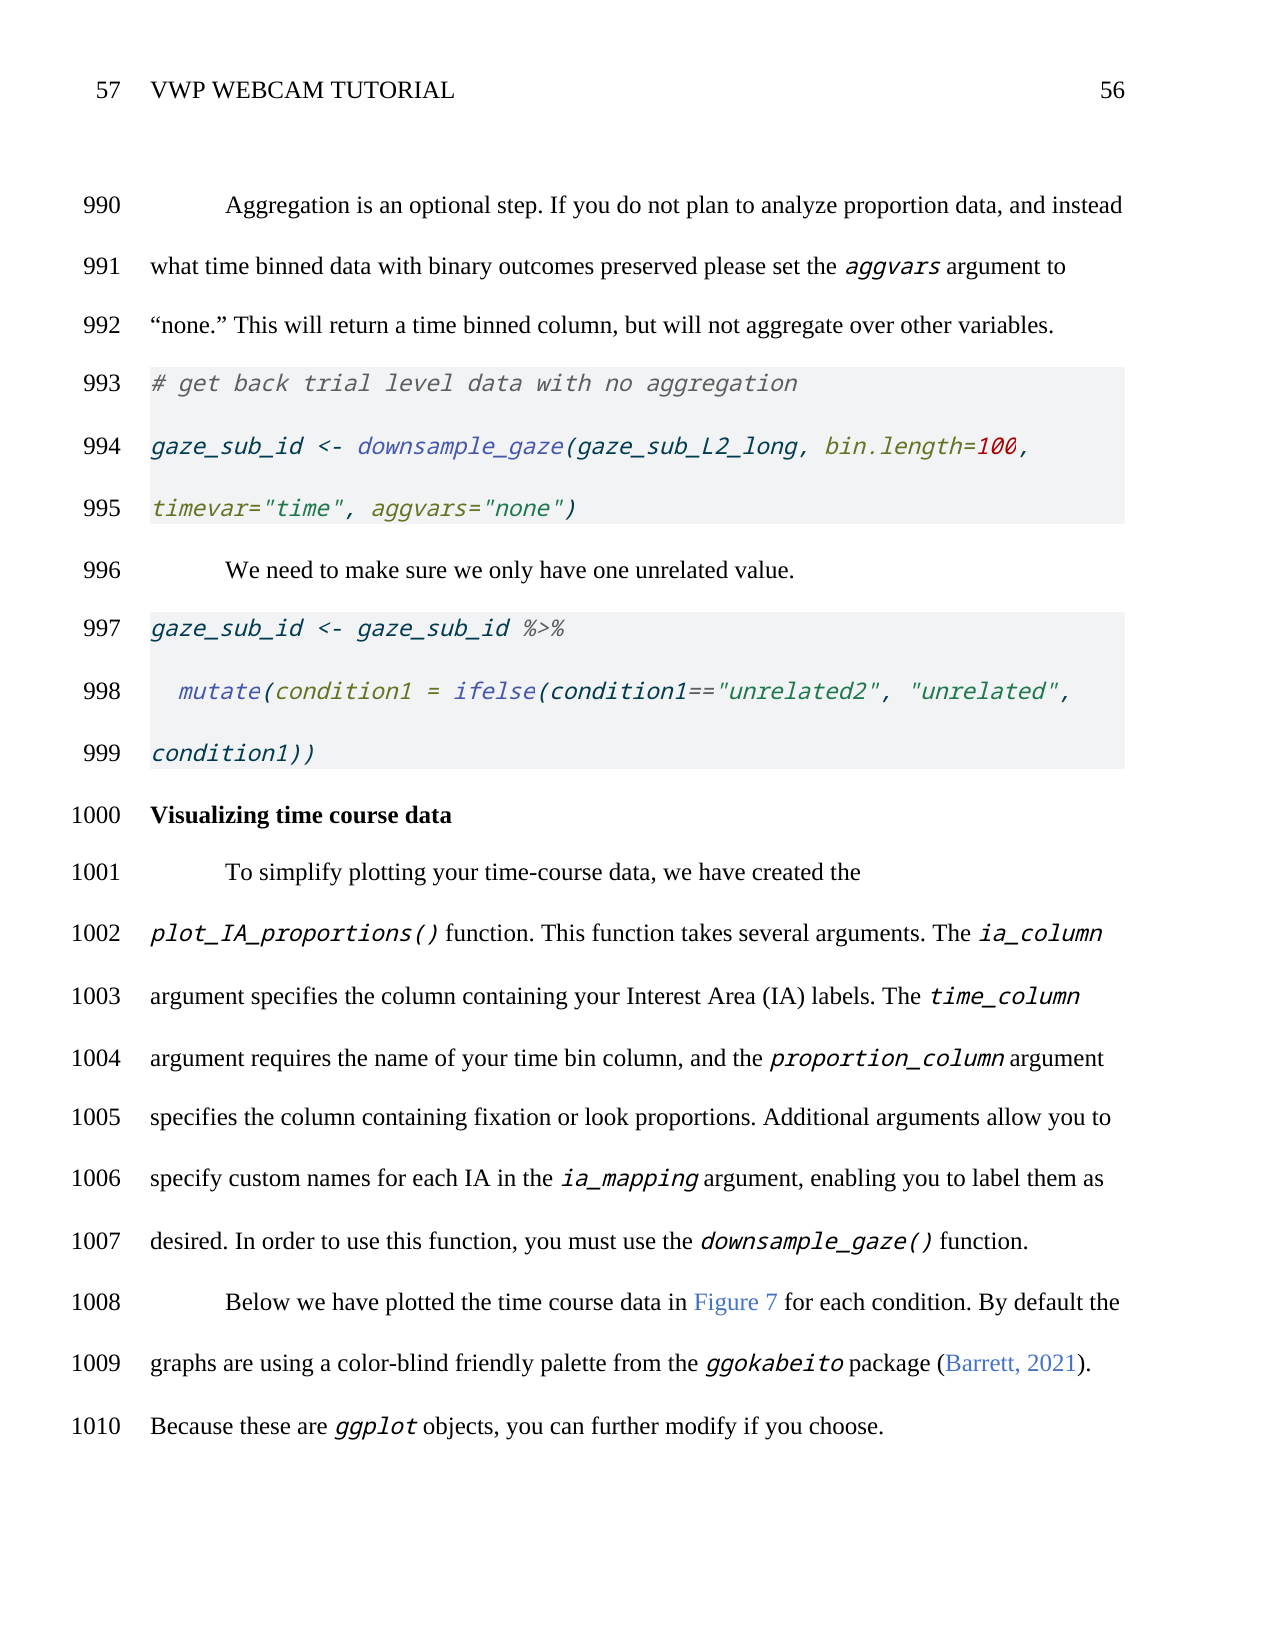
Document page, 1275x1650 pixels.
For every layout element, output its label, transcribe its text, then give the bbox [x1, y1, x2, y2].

text # get back trial level data with no aggregation gaze_sub_id <- downsample_gaze(gaze_sub_L2_long, bin.length=100, timevar="time", aggvars="none") [150, 367, 1125, 524]
subtitle Visualizing time course data [150, 800, 1125, 829]
text Below we have plotted the time course data in Figure 7 for each condition. By default the graphs are using a color-blind friendly palette from the ggokabeito package (Barrett, 2021). Because these are ggplot objects, you can further modify if you choose. [150, 1287, 1125, 1441]
text To simplify plotting your time-course data, we have created the plot_IA_proportions() function. This function takes several arguments. The ia_column argument specifies the column containing your Interest Area (IA) labels. The time_column argument requires the name of your time bin column, and the proportion_column argument specifies the column containing fixation or look proportions. Additional arguments allow you to specify custom names for each IA in the ia_mapping argument, enabling you to label them as desired. In order to use this function, you must use the downsample_gaze() function. [150, 857, 1125, 1256]
text Aggregation is an optional step. If you do not plan to analyze proportion data, and instead what time binned data with binary outcomes preserved please set the aggvars argument to “none.” This will return a time binned column, but will not aggregate over other variables. [150, 190, 1125, 339]
text We need to make sure we only have one unrelated value. [150, 555, 1125, 584]
text gaze_sub_id <- gaze_sub_id %>% mutate(condition1 = ifelse(condition1=="unrelated2", "unrelated", condition1)) [150, 612, 1125, 769]
